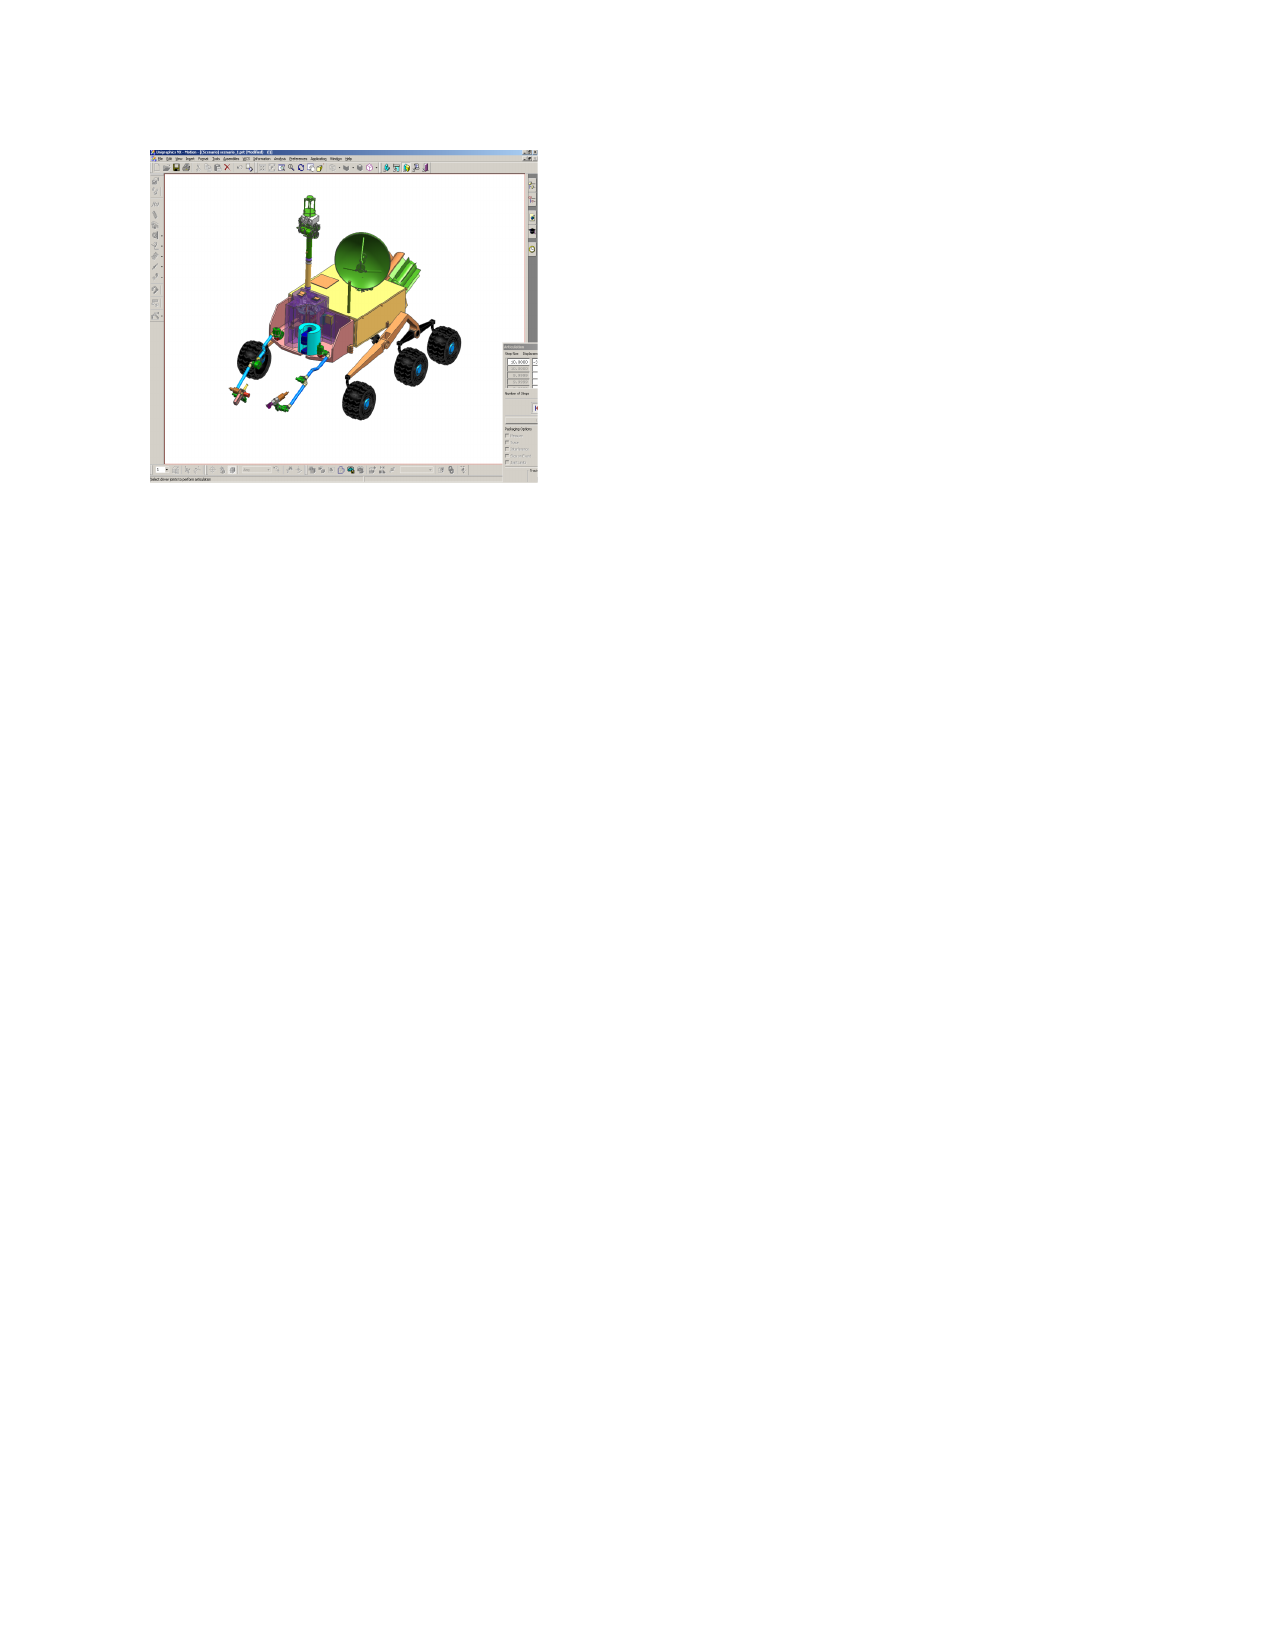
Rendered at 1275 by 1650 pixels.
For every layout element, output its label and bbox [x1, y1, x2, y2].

picture [150, 150, 538, 483]
